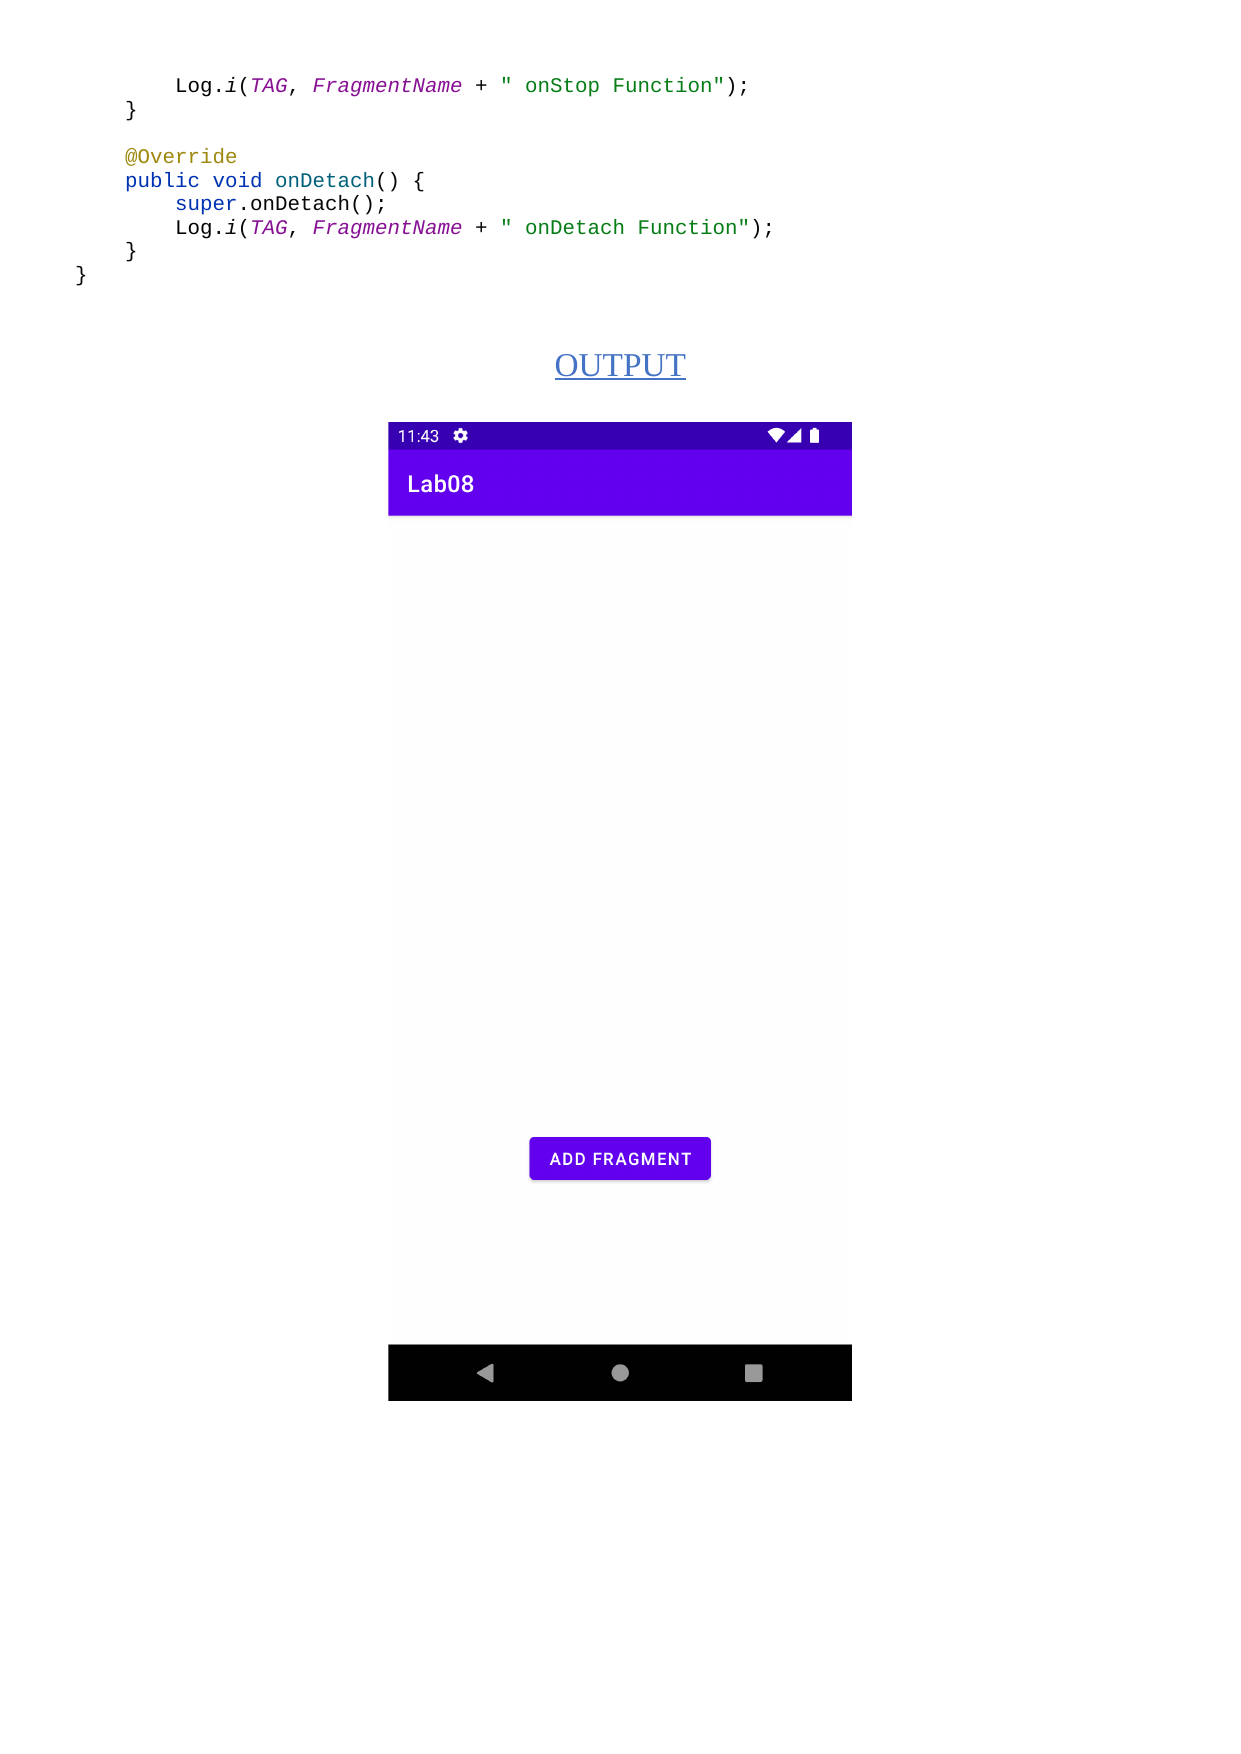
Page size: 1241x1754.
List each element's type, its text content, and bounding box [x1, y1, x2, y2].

text OUTPUT [75, 345, 1165, 384]
picture [388, 422, 852, 1401]
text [75, 75, 1165, 288]
